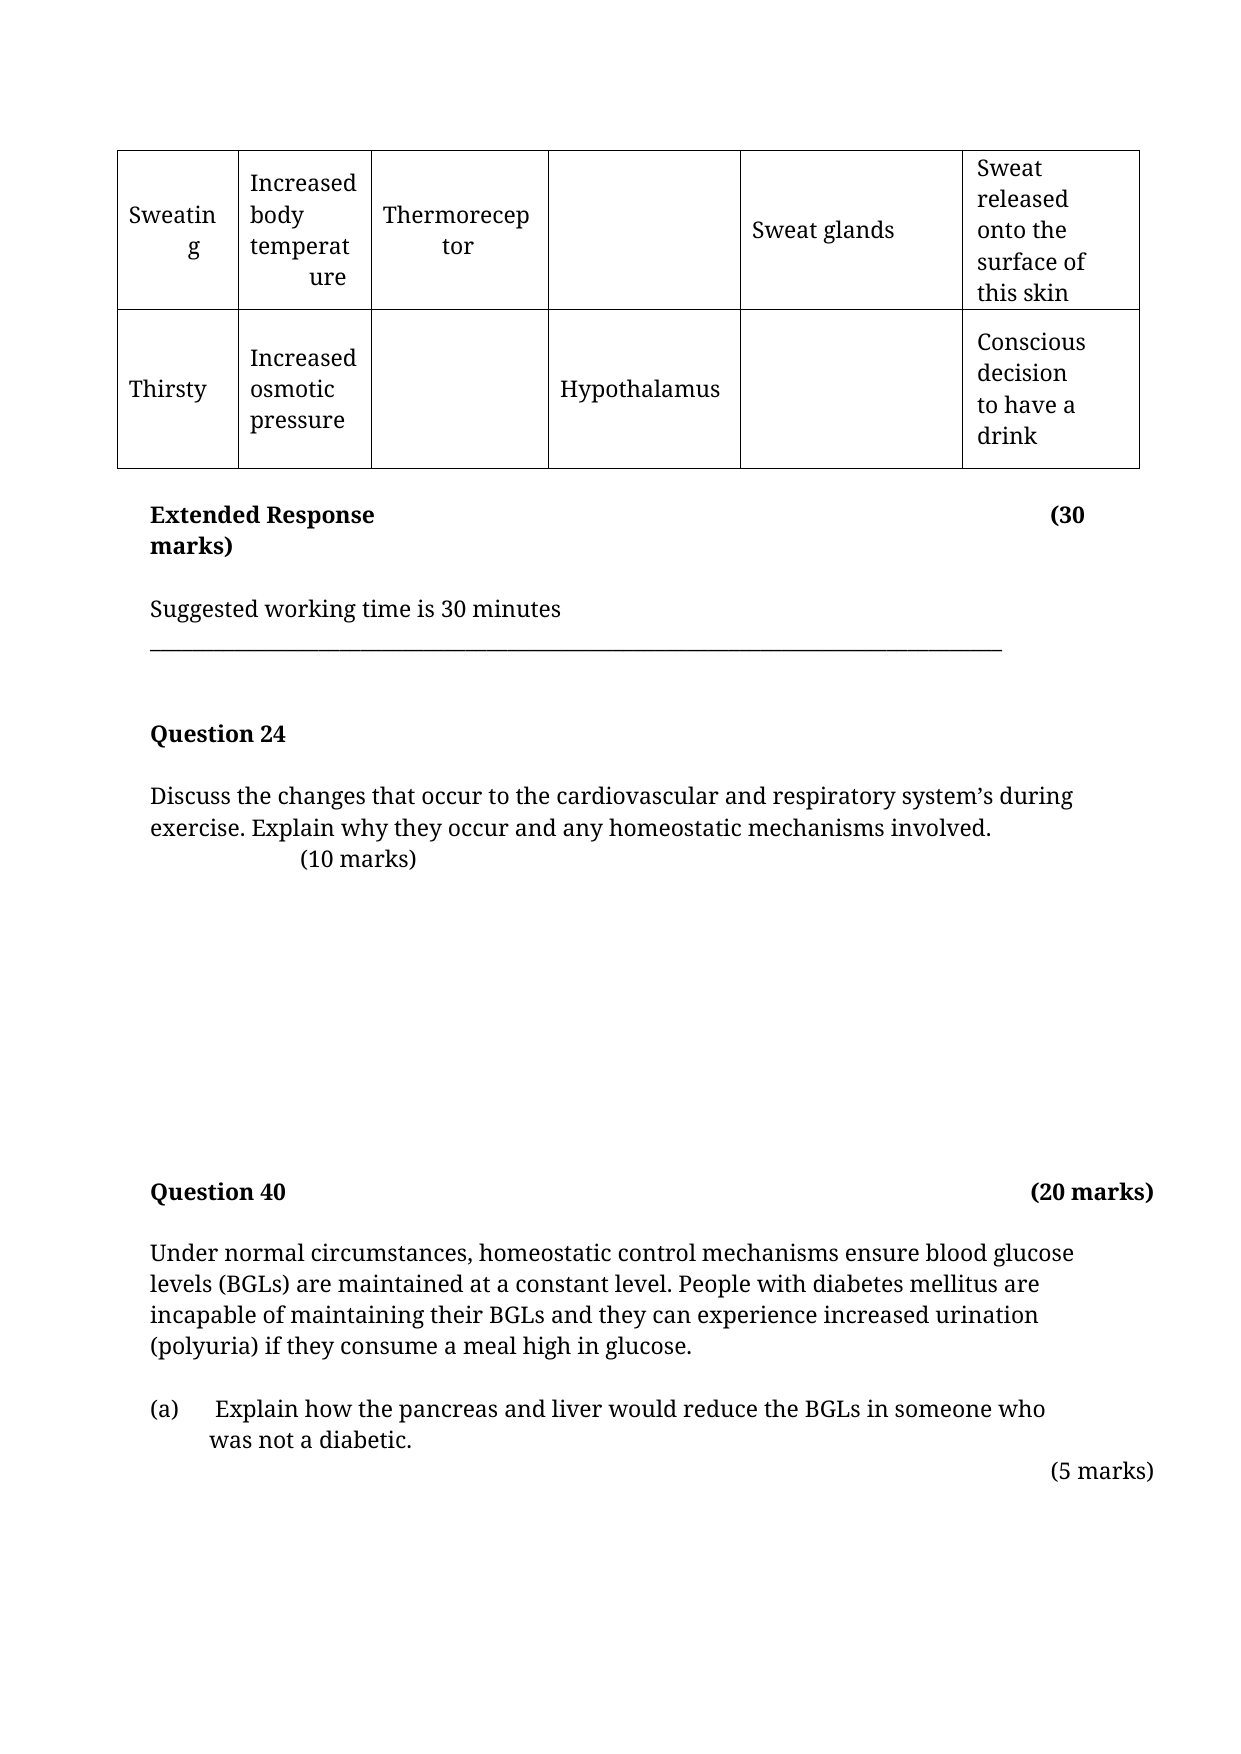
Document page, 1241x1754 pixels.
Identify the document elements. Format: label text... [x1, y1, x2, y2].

list Under normal circumstances, homeostatic control mechanisms ensure blood glucose levels (BGLs) are maintained at a constant level. People with diabetes mellitus are incapable of maintaining their BGLs and they can experience increased urination (polyuria) if they consume a meal high in glucose. [150, 1237, 1090, 1362]
text _________________________________________________________________________________ [150, 624, 1090, 655]
text Question 24 [150, 718, 1090, 749]
table_cell [741, 310, 962, 467]
list (5 marks) [209, 1455, 1090, 1487]
table_cell Thermoreceptor [372, 151, 548, 309]
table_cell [239, 151, 371, 309]
table_cell Hypothalamus [549, 310, 740, 467]
table_cell Sweating [118, 151, 238, 309]
table_cell Thirsty [118, 310, 238, 467]
text Extended Response (30 marks) [150, 499, 1090, 562]
table_cell Sweat released onto the surface of this skin [963, 151, 1139, 309]
table_cell [549, 151, 740, 309]
table_cell Sweat glands [741, 151, 962, 309]
text Suggested working time is 30 minutes [150, 593, 1090, 624]
text Question 40 (20 marks) [150, 1176, 1090, 1207]
list Explain how the pancreas and liver would reduce the BGLs in someone who was not a diabetic. [150, 1393, 1090, 1455]
table_cell Conscious decision to have a drink [963, 310, 1139, 467]
table_cell Increased osmotic pressure [239, 310, 371, 467]
table_cell [372, 310, 548, 467]
text Discuss the changes that occur to the cardiovascular and respiratory system’s during exercise. Explain why they occur and any homeostatic mechanisms involved. (10 marks) [150, 780, 1090, 874]
